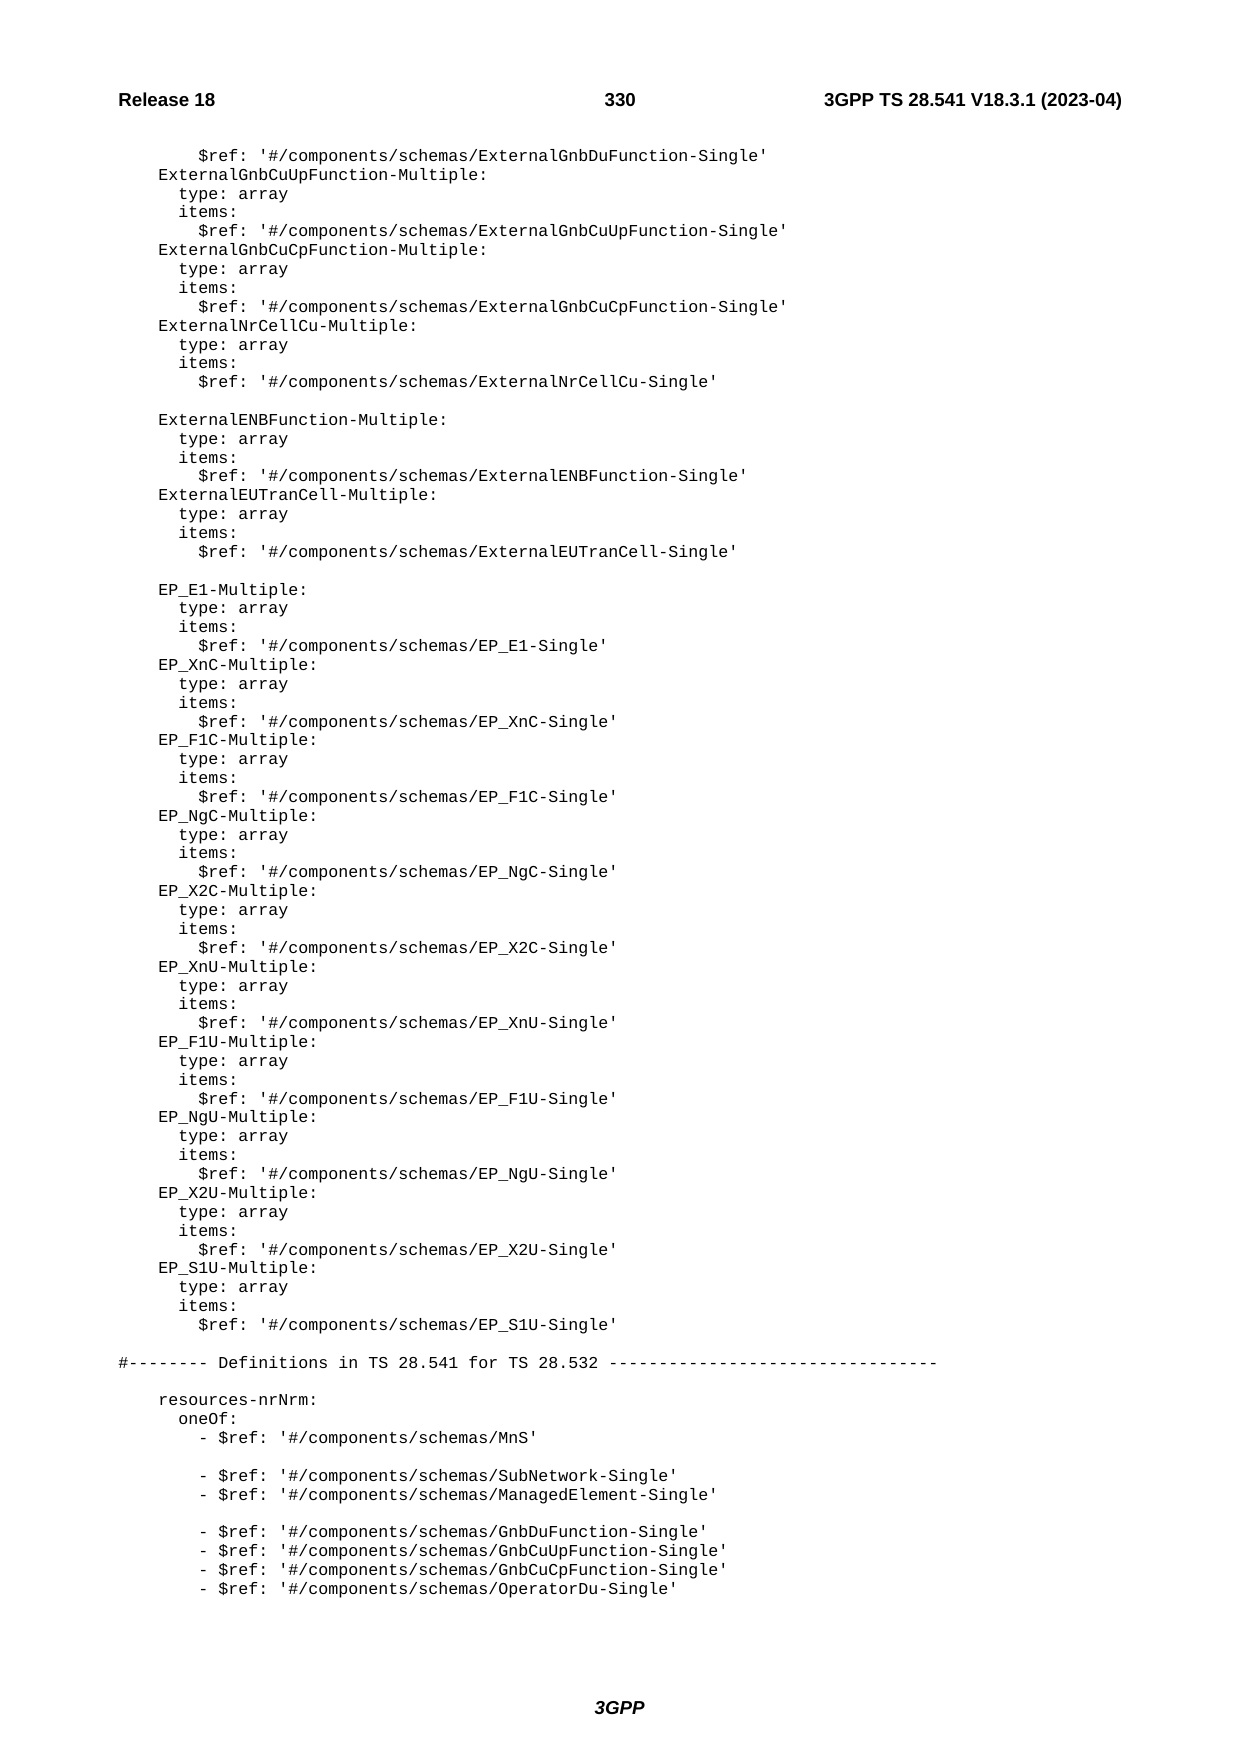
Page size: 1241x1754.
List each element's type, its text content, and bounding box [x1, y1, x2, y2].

text EP_S1U-Multiple: [118, 1260, 1122, 1279]
text $ref: '#/components/schemas/ExternalGnbCuUpFunction-Single' [118, 223, 1122, 242]
text type: array [118, 1203, 1122, 1222]
text $ref: '#/components/schemas/EP_F1C-Single' [118, 788, 1122, 807]
text items: [118, 204, 1122, 223]
text items: [118, 1071, 1122, 1090]
text ExternalGnbCuCpFunction-Multiple: [118, 242, 1122, 261]
text EP_XnU-Multiple: [118, 958, 1122, 977]
text items: [118, 845, 1122, 864]
text items: [118, 524, 1122, 543]
text type: array [118, 977, 1122, 996]
text - $ref: '#/components/schemas/MnS' [118, 1429, 1122, 1448]
text ExternalENBFunction-Multiple: [118, 411, 1122, 430]
text EP_F1U-Multiple: [118, 1034, 1122, 1052]
text EP_E1-Multiple: [118, 581, 1122, 600]
text items: [118, 1222, 1122, 1241]
text $ref: '#/components/schemas/ExternalGnbDuFunction-Single' [118, 147, 1122, 166]
text ExternalGnbCuUpFunction-Multiple: [118, 166, 1122, 185]
text items: [118, 996, 1122, 1015]
text items: [118, 694, 1122, 713]
text type: array [118, 185, 1122, 204]
text EP_F1C-Multiple: [118, 732, 1122, 751]
text - $ref: '#/components/schemas/OperatorDu-Single' [118, 1580, 1122, 1599]
text - $ref: '#/components/schemas/GnbDuFunction-Single' [118, 1524, 1122, 1543]
text - $ref: '#/components/schemas/ManagedElement-Single' [118, 1486, 1122, 1505]
text type: array [118, 336, 1122, 355]
text type: array [118, 902, 1122, 921]
text items: [118, 921, 1122, 939]
text $ref: '#/components/schemas/ExternalENBFunction-Single' [118, 468, 1122, 487]
text $ref: '#/components/schemas/ExternalGnbCuCpFunction-Single' [118, 298, 1122, 317]
text EP_X2U-Multiple: [118, 1184, 1122, 1203]
text $ref: '#/components/schemas/EP_X2U-Single' [118, 1241, 1122, 1260]
text oneOf: [118, 1411, 1122, 1429]
text EP_NgU-Multiple: [118, 1109, 1122, 1128]
text $ref: '#/components/schemas/EP_NgC-Single' [118, 864, 1122, 883]
text $ref: '#/components/schemas/EP_F1U-Single' [118, 1090, 1122, 1109]
text - $ref: '#/components/schemas/GnbCuCpFunction-Single' [118, 1562, 1122, 1580]
text ExternalNrCellCu-Multiple: [118, 317, 1122, 336]
text $ref: '#/components/schemas/EP_E1-Single' [118, 638, 1122, 657]
text type: array [118, 506, 1122, 524]
text type: array [118, 751, 1122, 770]
text items: [118, 1298, 1122, 1316]
text EP_XnC-Multiple: [118, 657, 1122, 675]
text - $ref: '#/components/schemas/SubNetwork-Single' [118, 1467, 1122, 1486]
text items: [118, 770, 1122, 788]
text type: array [118, 1128, 1122, 1147]
text $ref: '#/components/schemas/EP_X2C-Single' [118, 939, 1122, 958]
text items: [118, 449, 1122, 468]
text items: [118, 355, 1122, 374]
text type: array [118, 430, 1122, 449]
text $ref: '#/components/schemas/ExternalEUTranCell-Single' [118, 543, 1122, 562]
text $ref: '#/components/schemas/ExternalNrCellCu-Single' [118, 374, 1122, 393]
text type: array [118, 1279, 1122, 1298]
text items: [118, 279, 1122, 298]
text resources-nrNrm: [118, 1392, 1122, 1411]
text $ref: '#/components/schemas/EP_S1U-Single' [118, 1316, 1122, 1335]
text $ref: '#/components/schemas/EP_NgU-Single' [118, 1166, 1122, 1184]
text type: array [118, 600, 1122, 619]
text EP_X2C-Multiple: [118, 883, 1122, 902]
text items: [118, 1147, 1122, 1166]
text items: [118, 619, 1122, 638]
text type: array [118, 261, 1122, 279]
text type: array [118, 1052, 1122, 1071]
text $ref: '#/components/schemas/EP_XnC-Single' [118, 713, 1122, 732]
text $ref: '#/components/schemas/EP_XnU-Single' [118, 1015, 1122, 1034]
text - $ref: '#/components/schemas/GnbCuUpFunction-Single' [118, 1543, 1122, 1562]
text ExternalEUTranCell-Multiple: [118, 487, 1122, 506]
text EP_NgC-Multiple: [118, 807, 1122, 826]
text #-------- Definitions in TS 28.541 for TS 28.532 --------------------------------- [118, 1354, 1122, 1373]
text type: array [118, 675, 1122, 694]
text type: array [118, 826, 1122, 845]
